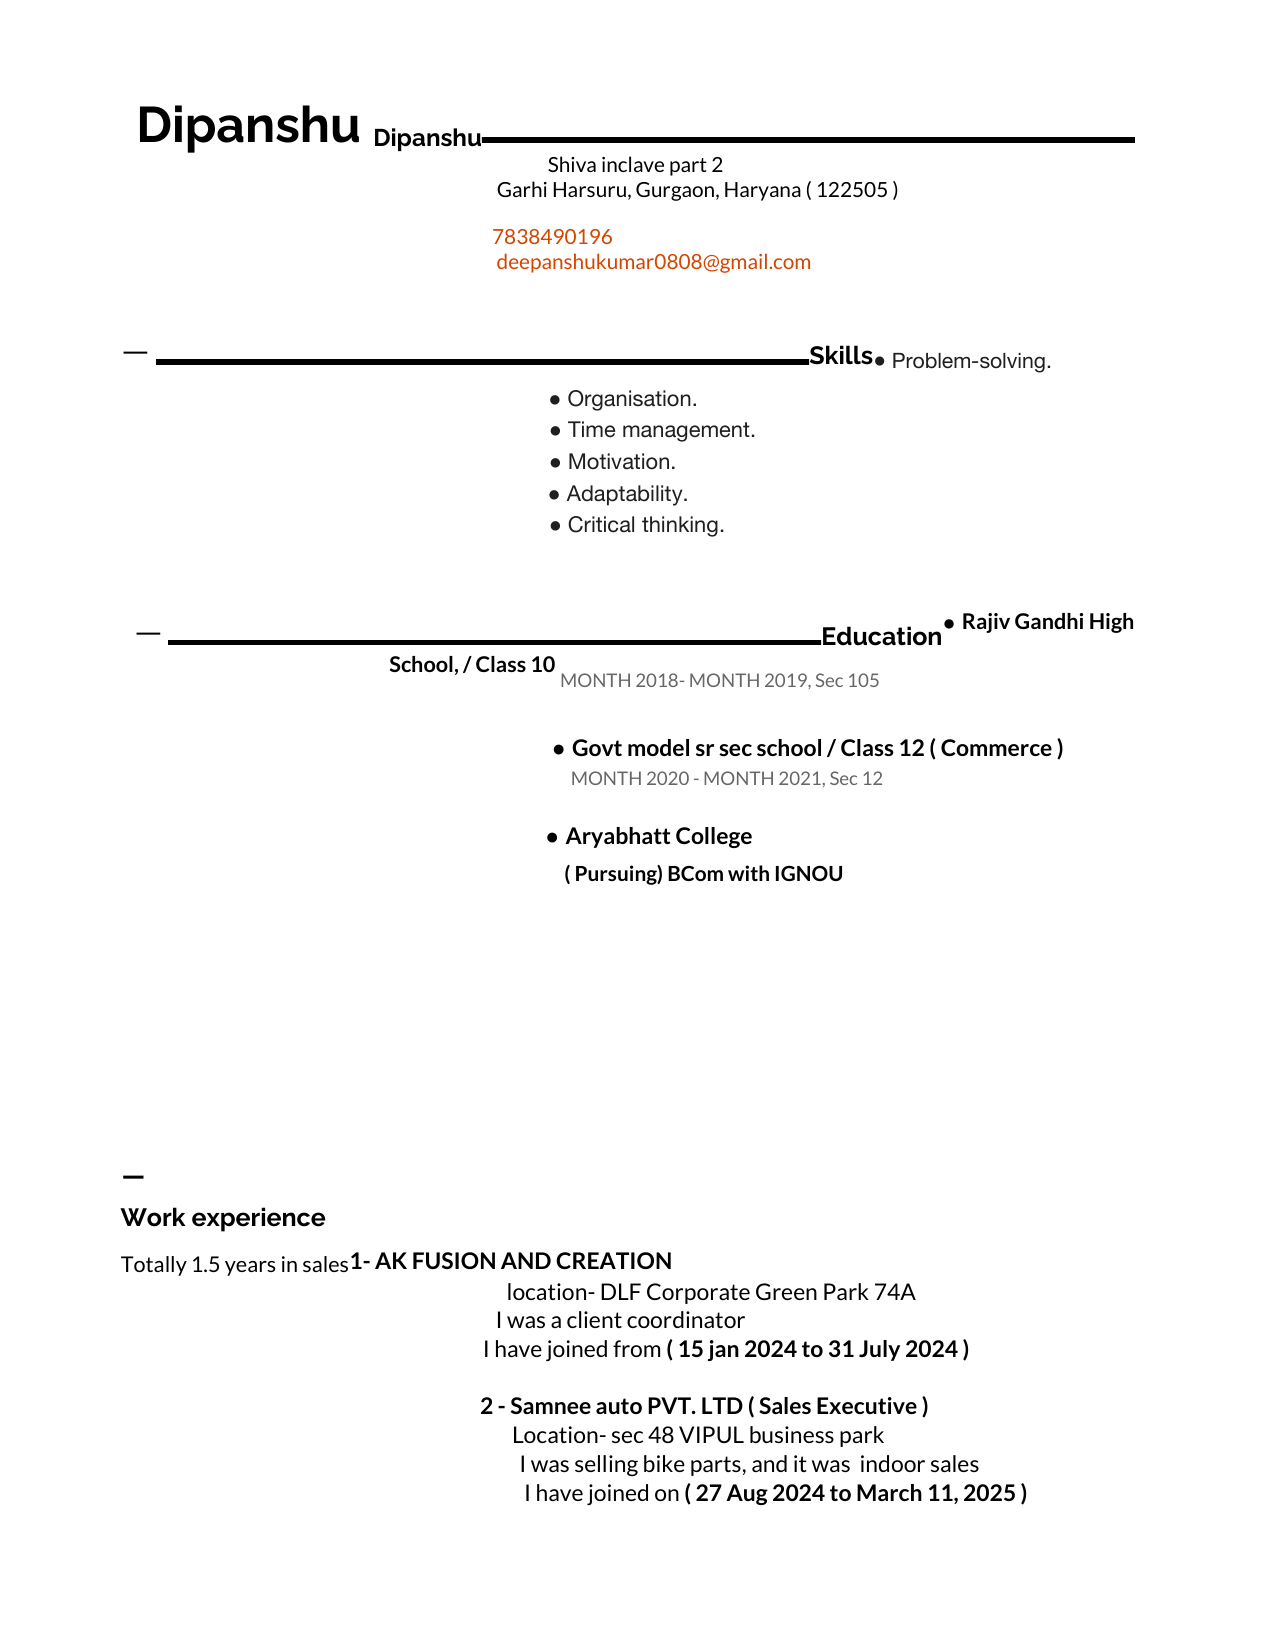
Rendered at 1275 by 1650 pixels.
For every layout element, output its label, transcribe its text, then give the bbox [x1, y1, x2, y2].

text Dipanshu Dipanshu Shiva inclave part 2 [124, 98, 1147, 177]
text ● Govt model sr sec school / Class 12 ( Commerce ) [0, 733, 1064, 761]
text 7838490196 [492, 224, 1147, 249]
text — [122, 1161, 1147, 1190]
text ● Motivation. [0, 448, 676, 476]
text Totally 1.5 years in sales1- AK FUSION AND CREATION [121, 1232, 1147, 1277]
text MONTH 2020 - MONTH 2021, Sec 12 [0, 766, 883, 789]
text ● Time management. [0, 417, 756, 444]
text I have joined from ( 15 jan 2024 to 31 July 2024 ) [0, 1335, 969, 1363]
text ㅡ Skills● Problem-solving. [121, 329, 1147, 375]
text ● Aryabhatt College [0, 822, 752, 849]
text Garhi Harsuru, Gurgaon, Haryana ( 122505 ) [0, 177, 899, 202]
text ● Organisation. [0, 385, 698, 413]
text ● Adaptability. [0, 480, 688, 508]
text ( Pursuing) BCom with IGNOU [0, 861, 843, 886]
text I have joined on ( 27 Aug 2024 to March 11, 2025 ) [0, 1479, 1028, 1506]
text ㅡ Education● Rajiv Gandhi High School, / Class 10 MONTH 2018- MONTH 2019, Sec 105 [122, 611, 1147, 696]
picture [168, 640, 822, 645]
text location- DLF Corporate Green Park 74A [0, 1277, 916, 1305]
picture [156, 359, 810, 365]
text 2 - Samnee auto PVT. LTD ( Sales Executive ) [0, 1392, 929, 1420]
picture [481, 137, 1135, 143]
text Work experience [120, 1203, 1147, 1232]
text I was selling bike parts, and it was indoor sales [0, 1450, 979, 1477]
text Location- sec 48 VIPUL business park [0, 1421, 884, 1448]
text ● Critical thinking. [0, 512, 725, 539]
text deepanshukumar0808@gmail.com [0, 249, 811, 274]
text I was a client coordinator [0, 1306, 745, 1334]
